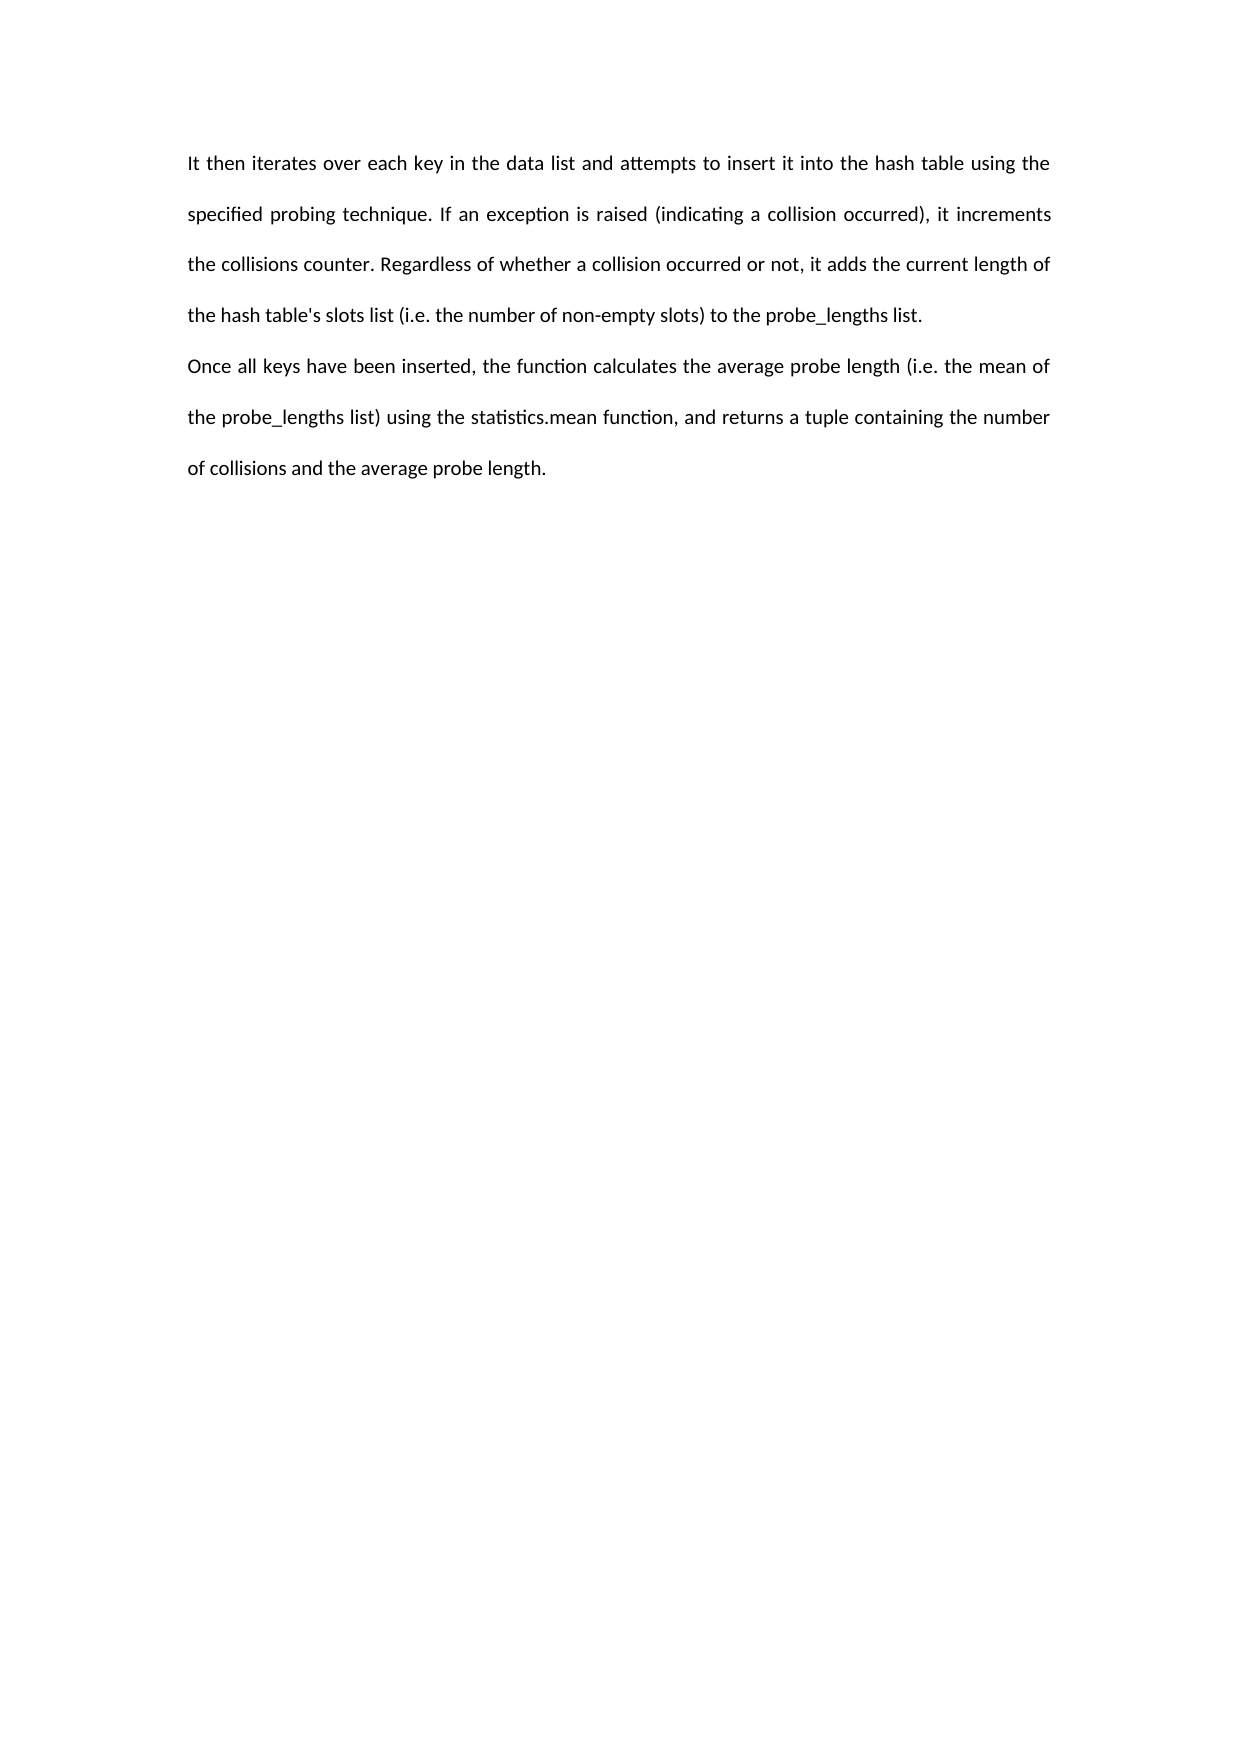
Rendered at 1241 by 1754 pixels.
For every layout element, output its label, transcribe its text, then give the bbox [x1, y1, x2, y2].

text It then iterates over each key in the data list and attempts to insert it into the hash table using the specified probing technique. If an exception is raised (indicating a collision occurred), it increments the collisions counter. Regardless of whether a collision occurred or not, it adds the current length of the hash table's slots list (i.e. the number of non-empty slots) to the probe_lengths list. [187, 150, 1053, 328]
text Once all keys have been inserted, the function calculates the average probe length (i.e. the mean of the probe_lengths list) using the statistics.mean function, and returns a tuple containing the number of collisions and the average probe length. [187, 353, 1053, 480]
